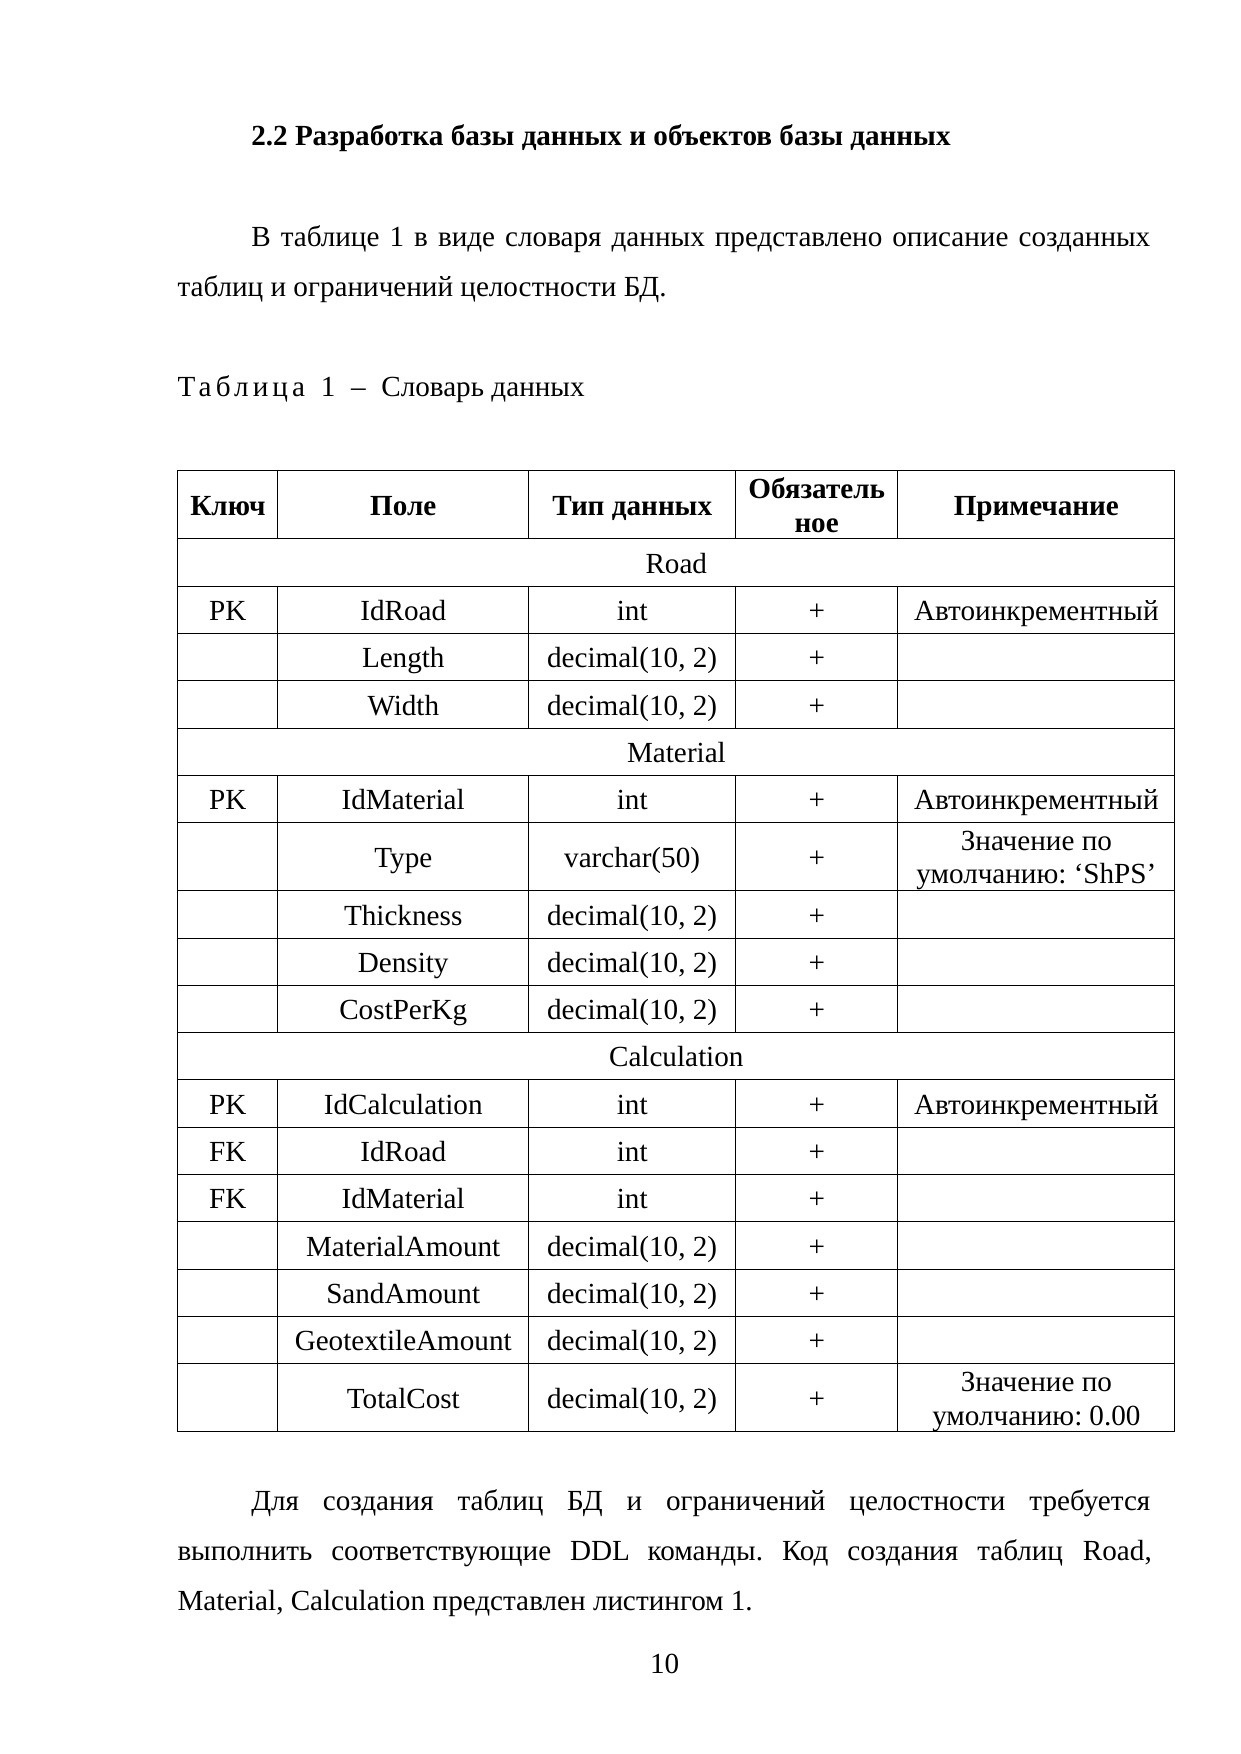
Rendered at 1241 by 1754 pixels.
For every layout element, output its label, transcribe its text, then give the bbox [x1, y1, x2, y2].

table_cell IdRoad [278, 1128, 528, 1174]
table_cell decimal(10, 2) [529, 891, 735, 937]
table_cell GeotextileAmount [278, 1317, 528, 1363]
table_cell Density [278, 939, 528, 985]
table_cell TotalCost [278, 1364, 528, 1431]
table_cell Material [178, 729, 1174, 775]
table_cell IdRoad [278, 587, 528, 633]
table_cell [898, 1128, 1174, 1174]
table_cell [178, 891, 277, 937]
table_cell + [736, 1175, 897, 1221]
table_cell Значение по умолчанию: ‘ShPS’ [898, 823, 1174, 890]
table_cell + [736, 1128, 897, 1174]
table_cell + [736, 681, 897, 727]
table_header Поле [278, 471, 528, 538]
table_cell [178, 1364, 277, 1431]
table_cell IdCalculation [278, 1080, 528, 1127]
subtitle Разработка базы данных и объектов базы данных [162, 118, 1152, 152]
table_cell + [736, 1317, 897, 1363]
table_cell [178, 681, 277, 727]
table_cell decimal(10, 2) [529, 939, 735, 985]
table_header Ключ [178, 471, 277, 538]
table_cell [178, 1270, 277, 1316]
table_cell + [736, 587, 897, 633]
table_cell [178, 634, 277, 680]
table_cell decimal(10, 2) [529, 1270, 735, 1316]
table_cell decimal(10, 2) [529, 1364, 735, 1431]
table_cell + [736, 1364, 897, 1431]
table_cell decimal(10, 2) [529, 1222, 735, 1268]
table_cell int [529, 1080, 735, 1127]
table_cell decimal(10, 2) [529, 1317, 735, 1363]
table_cell PK [178, 1080, 277, 1127]
table_cell int [529, 1128, 735, 1174]
table_cell Length [278, 634, 528, 680]
table_cell int [529, 1175, 735, 1221]
text Для создания таблиц БД и ограничений целостности требуется выполнить соответствующие DDL команды. Код создания таблиц Road, Material, Calculation представлен листингом 1. [177, 1483, 1152, 1617]
table_cell + [736, 776, 897, 822]
table_cell Thickness [278, 891, 528, 937]
table_cell [898, 1270, 1174, 1316]
table_cell [898, 986, 1174, 1032]
table_cell + [736, 939, 897, 985]
text Таблица 1 – Словарь данных [177, 369, 1152, 403]
table_cell IdMaterial [278, 776, 528, 822]
text В таблице 1 в виде словаря данных представлено описание созданных таблиц и ограничений целостности БД. [177, 219, 1152, 302]
table_cell [178, 1317, 277, 1363]
table_cell SandAmount [278, 1270, 528, 1316]
table_header Обязательное [736, 471, 897, 538]
table_cell int [529, 587, 735, 633]
table_cell Road [178, 539, 1174, 586]
table_cell [178, 1222, 277, 1268]
table_cell + [736, 891, 897, 937]
table_cell [898, 1317, 1174, 1363]
table_cell [178, 986, 277, 1032]
table_cell PK [178, 776, 277, 822]
table_cell [898, 1175, 1174, 1221]
table_cell [898, 681, 1174, 727]
table_cell Calculation [178, 1033, 1174, 1079]
table_cell + [736, 1222, 897, 1268]
table_cell + [736, 986, 897, 1032]
table_cell Значение по умолчанию: 0.00 [898, 1364, 1174, 1431]
table_cell + [736, 1080, 897, 1127]
table_header Примечание [898, 471, 1174, 538]
table_cell [898, 939, 1174, 985]
table_cell [178, 939, 277, 985]
table_cell decimal(10, 2) [529, 634, 735, 680]
table_cell + [736, 1270, 897, 1316]
table_cell Type [278, 823, 528, 890]
table_cell MaterialAmount [278, 1222, 528, 1268]
table_cell IdMaterial [278, 1175, 528, 1221]
table_cell PK [178, 587, 277, 633]
table_cell FK [178, 1128, 277, 1174]
table_cell varchar(50) [529, 823, 735, 890]
table_cell Автоинкрементный [898, 1080, 1174, 1127]
table_cell [898, 1222, 1174, 1268]
table_cell Автоинкрементный [898, 776, 1174, 822]
table_cell FK [178, 1175, 277, 1221]
table_cell int [529, 776, 735, 822]
table_cell + [736, 823, 897, 890]
table_cell Width [278, 681, 528, 727]
table_cell CostPerKg [278, 986, 528, 1032]
table_cell Автоинкрементный [898, 587, 1174, 633]
table_cell [898, 634, 1174, 680]
table_header Тип данных [529, 471, 735, 538]
table_cell decimal(10, 2) [529, 681, 735, 727]
table_cell [898, 891, 1174, 937]
table_cell [178, 823, 277, 890]
table_cell decimal(10, 2) [529, 986, 735, 1032]
table_cell + [736, 634, 897, 680]
